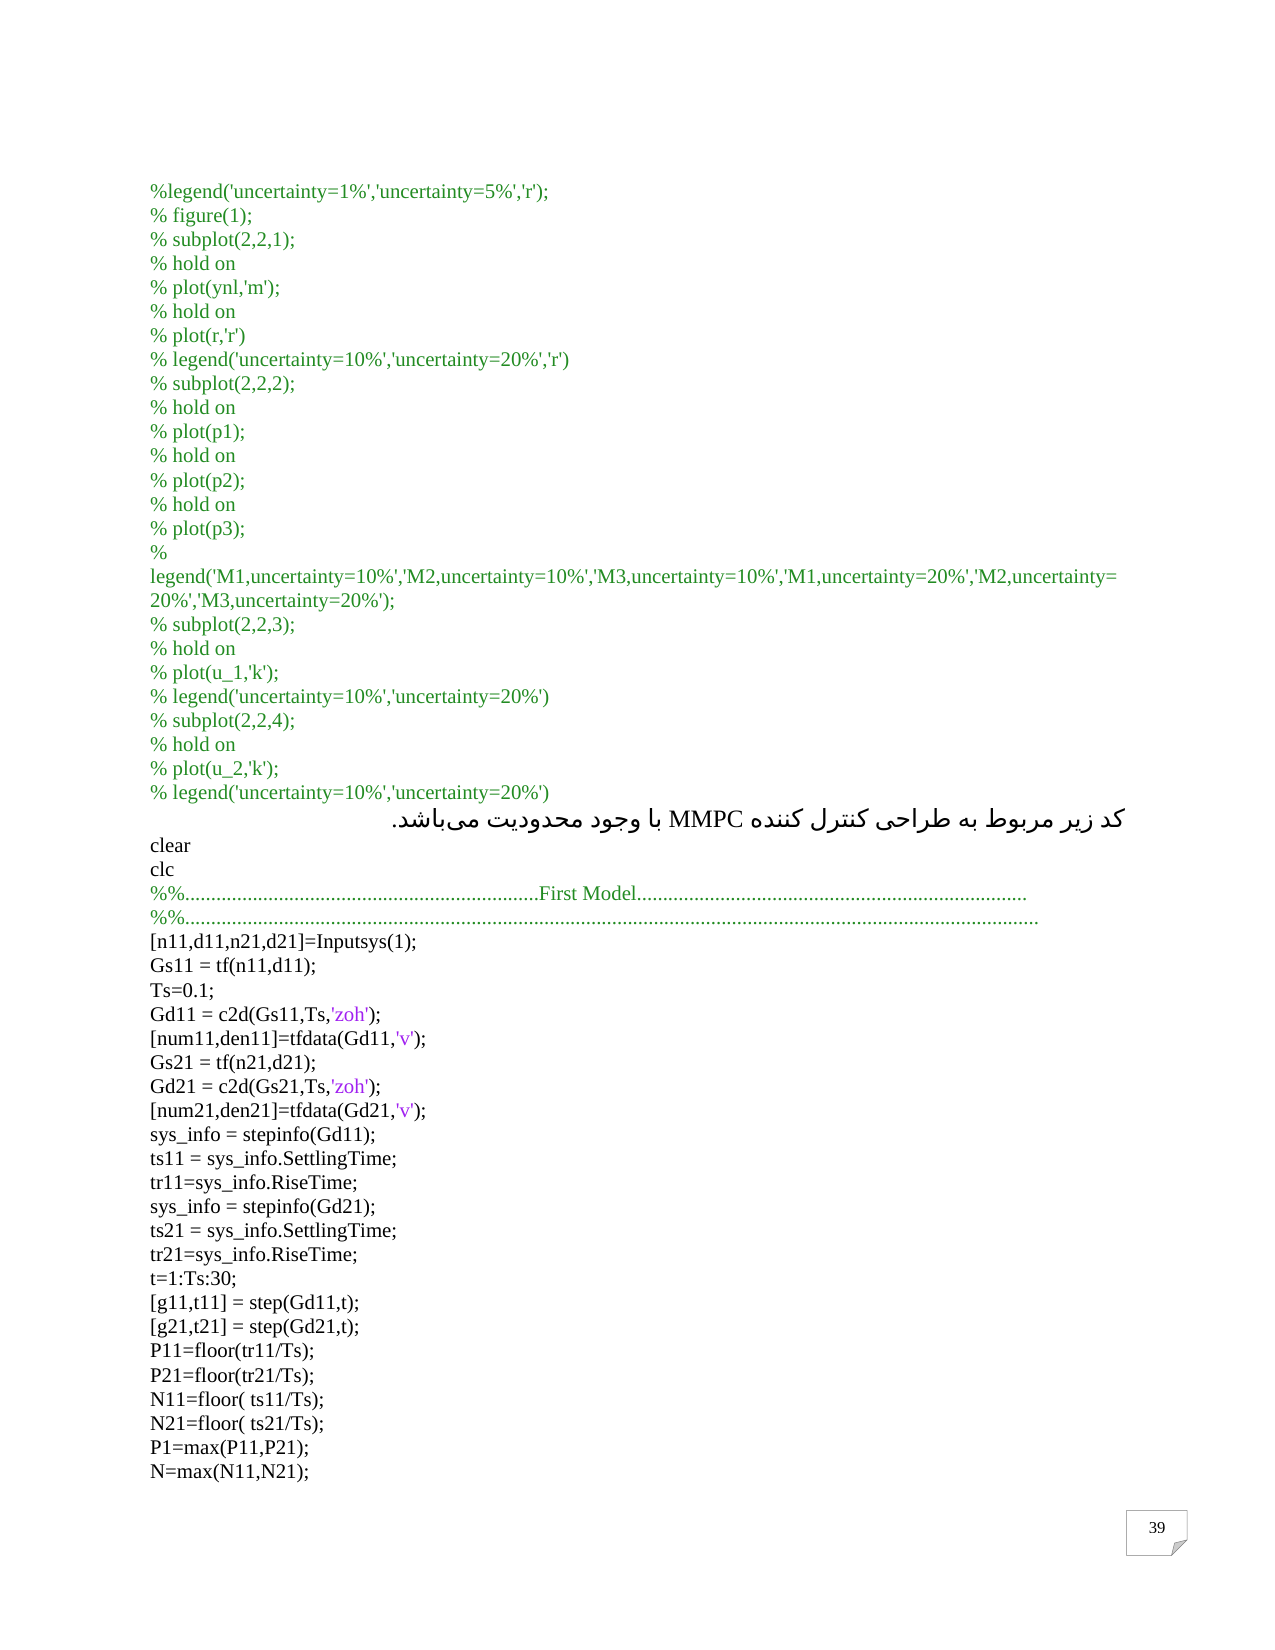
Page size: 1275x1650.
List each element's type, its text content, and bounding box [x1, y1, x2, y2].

text % legend('M1,uncertainty=10%','M2,uncertainty=10%','M3,uncertainty=10%','M1,uncertainty=20%','M2,uncertainty=20%','M3,uncertainty=20%'); [150, 540, 1125, 612]
text Gs11 = tf(n11,d11); [150, 953, 1125, 977]
text Gd11 = c2d(Gs11,Ts,'zoh'); [150, 1002, 1125, 1026]
text % subplot(2,2,3); [150, 612, 1125, 636]
text % legend('uncertainty=10%','uncertainty=20%') [150, 684, 1125, 708]
text کد زیر مربوط به طراحی کنترل کننده MMPC با وجود محدودیت می‌باشد. [150, 804, 1125, 833]
text % subplot(2,2,2); [150, 371, 1125, 395]
text [g21,t21] = step(Gd21,t); [150, 1314, 1125, 1338]
text ts11 = sys_info.SettlingTime; [150, 1146, 1125, 1170]
text % hold on [150, 395, 1125, 419]
text % plot(r,'r') [150, 323, 1125, 347]
text % subplot(2,2,4); [150, 708, 1125, 732]
text sys_info = stepinfo(Gd11); [150, 1122, 1125, 1146]
text [num11,den11]=tfdata(Gd11,'v'); [150, 1026, 1125, 1050]
text Gs21 = tf(n21,d21); [150, 1050, 1125, 1074]
text Gd21 = c2d(Gs21,Ts,'zoh'); [150, 1074, 1125, 1098]
text sys_info = stepinfo(Gd21); [150, 1194, 1125, 1218]
text Ts=0.1; [150, 977, 1125, 1002]
text % figure(1); [150, 203, 1125, 227]
text % plot(p2); [150, 467, 1125, 492]
text % hold on [150, 443, 1125, 467]
text clc [150, 857, 1125, 881]
text % hold on [150, 732, 1125, 756]
text % hold on [150, 492, 1125, 516]
text % subplot(2,2,1); [150, 227, 1125, 251]
text t=1:Ts:30; [150, 1266, 1125, 1290]
text %%.................................................................................................................................................................... [150, 905, 1125, 929]
text % plot(p1); [150, 419, 1125, 443]
text P21=floor(tr21/Ts); [150, 1362, 1125, 1387]
text % plot(u_1,'k'); [150, 660, 1125, 684]
text % hold on [150, 251, 1125, 275]
text % hold on [150, 299, 1125, 323]
text clear [150, 833, 1125, 857]
text % legend('uncertainty=10%','uncertainty=20%','r') [150, 347, 1125, 371]
text % legend('uncertainty=10%','uncertainty=20%') [150, 780, 1125, 804]
text tr11=sys_info.RiseTime; [150, 1170, 1125, 1194]
text P11=floor(tr11/Ts); [150, 1338, 1125, 1362]
text % hold on [150, 636, 1125, 660]
text % plot(ynl,'m'); [150, 275, 1125, 299]
text %%....................................................................First Model........................................................................... [150, 881, 1125, 905]
text %legend('uncertainty=1%','uncertainty=5%','r'); [150, 179, 1125, 203]
text P1=max(P11,P21); [150, 1435, 1125, 1459]
text % plot(p3); [150, 516, 1125, 540]
text tr21=sys_info.RiseTime; [150, 1242, 1125, 1266]
text N11=floor( ts11/Ts); [150, 1387, 1125, 1411]
text ts21 = sys_info.SettlingTime; [150, 1218, 1125, 1242]
text [n11,d11,n21,d21]=Inputsys(1); [150, 929, 1125, 953]
text N=max(N11,N21); [150, 1459, 1125, 1483]
text N21=floor( ts21/Ts); [150, 1411, 1125, 1435]
text % plot(u_2,'k'); [150, 756, 1125, 780]
text [g11,t11] = step(Gd11,t); [150, 1290, 1125, 1314]
text [num21,den21]=tfdata(Gd21,'v'); [150, 1098, 1125, 1122]
